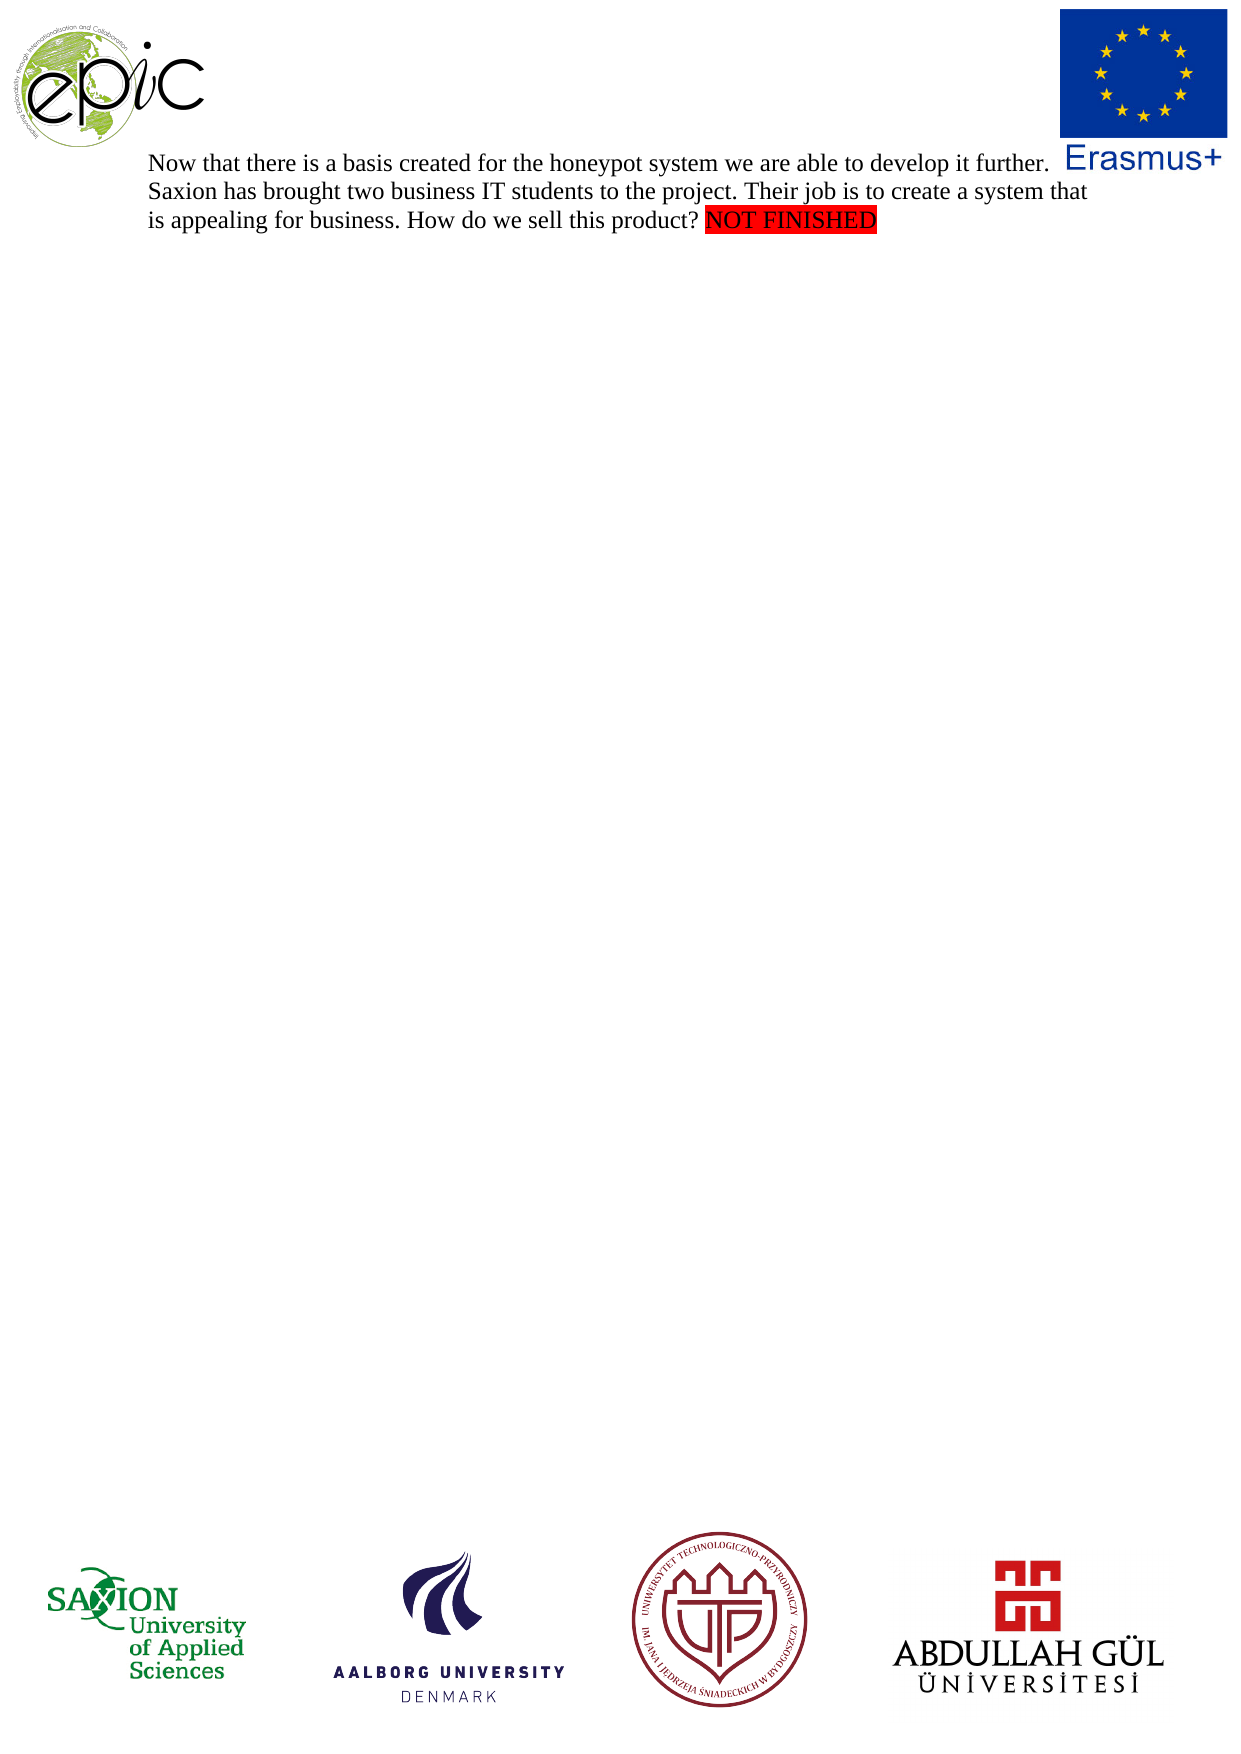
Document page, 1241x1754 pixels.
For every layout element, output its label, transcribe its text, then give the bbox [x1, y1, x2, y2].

text Now that there is a basis created for the honeypot system we are able to develop it further. [148, 148, 1093, 176]
picture [616, 1516, 823, 1723]
picture [13, 25, 204, 147]
picture [313, 1531, 584, 1722]
picture [46, 1522, 247, 1723]
picture [888, 1548, 1175, 1723]
text Saxion has brought two business IT students to the project. Their job is to create a system that is appealing for business. How do we sell this product? NOT FINISHED [148, 176, 1093, 234]
picture [1060, 9, 1228, 177]
